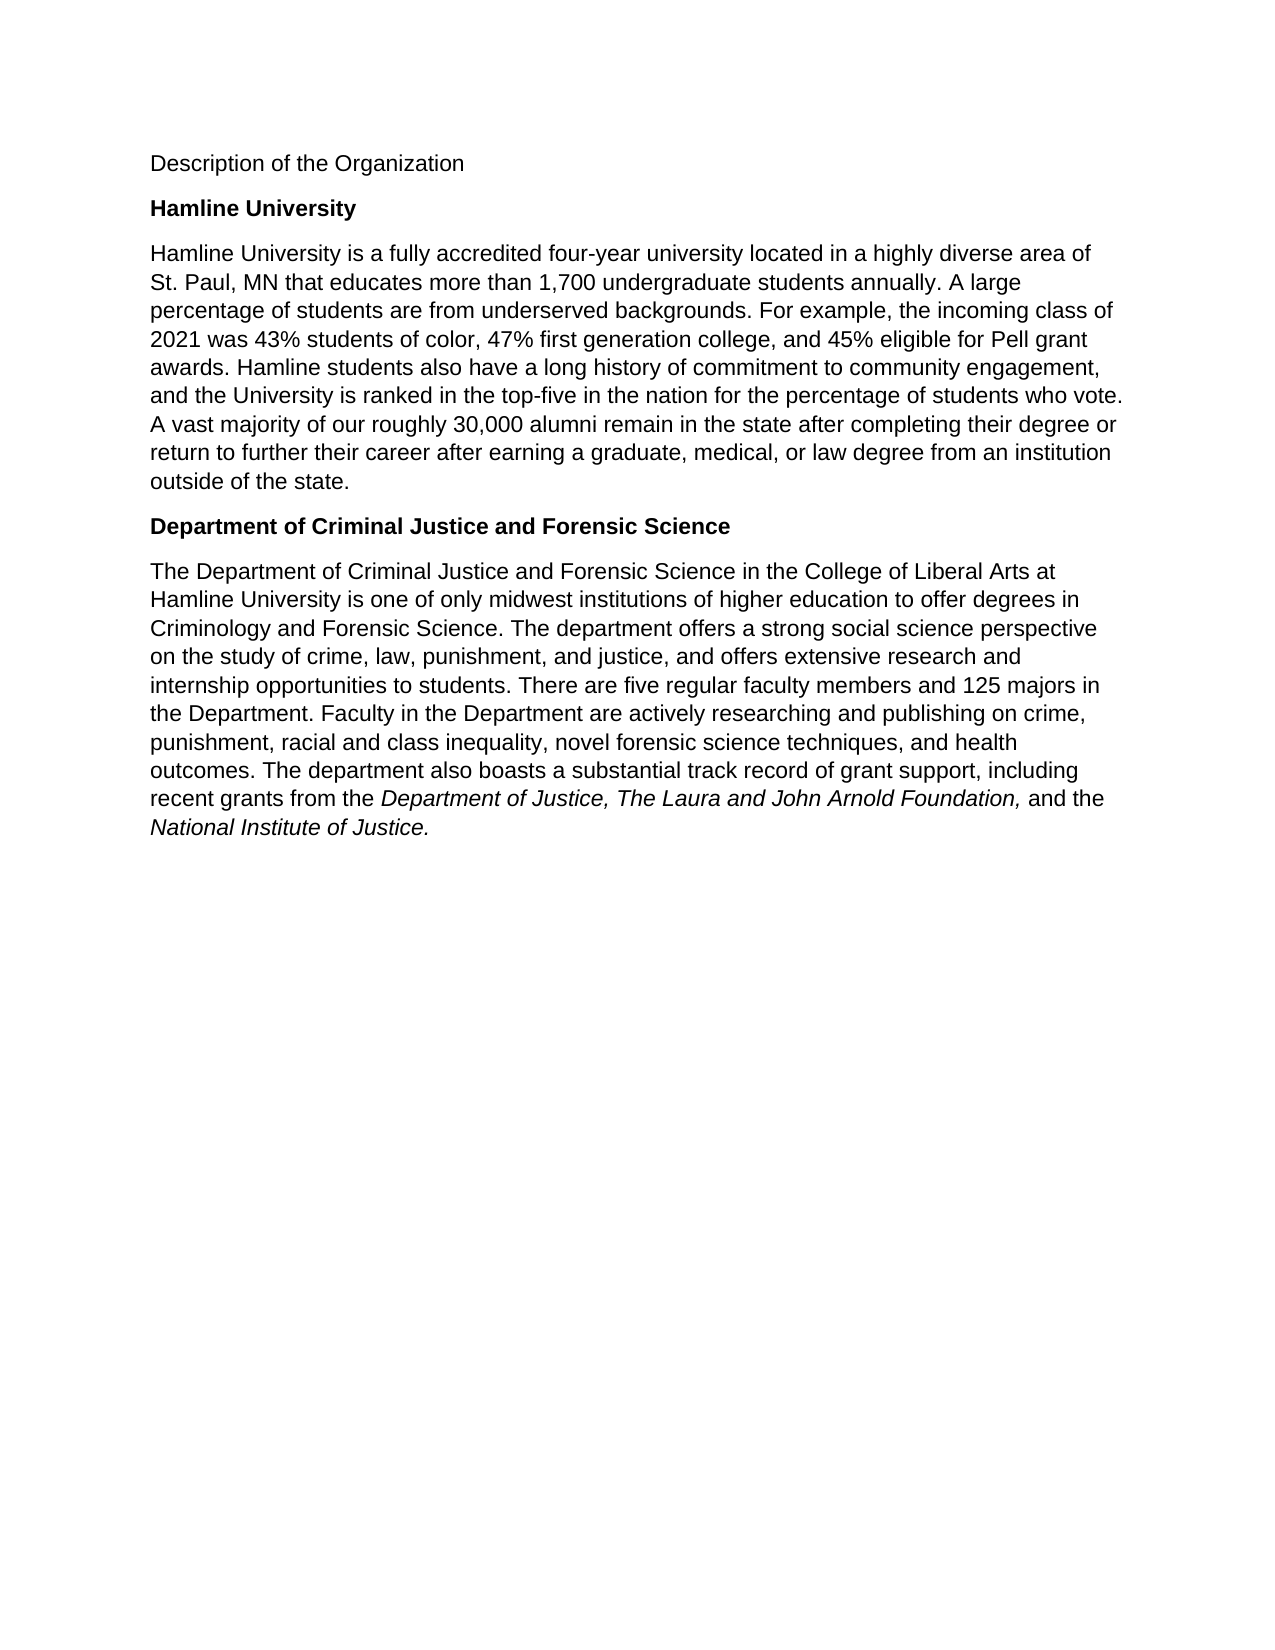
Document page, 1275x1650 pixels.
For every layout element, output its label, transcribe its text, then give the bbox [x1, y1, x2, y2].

text The Department of Criminal Justice and Forensic Science in the College of Liberal Arts at Hamline University is one of only midwest institutions of higher education to offer degrees in Criminology and Forensic Science. The department offers a strong social science perspective on the study of crime, law, punishment, and justice, and offers extensive research and internship opportunities to students. There are five regular faculty members and 125 majors in the Department. Faculty in the Department are actively researching and publishing on crime, punishment, racial and class inequality, novel forensic science techniques, and health outcomes. The department also boasts a substantial track record of grant support, including recent grants from the Department of Justice, The Laura and John Arnold Foundation, and the National Institute of Justice. [150, 558, 1125, 840]
text Hamline University is a fully accredited four-year university located in a highly diverse area of St. Paul, MN that educates more than 1,700 undergraduate students annually. A large percentage of students are from underserved backgrounds. For example, the incoming class of 2021 was 43% students of color, 47% first generation college, and 45% eligible for Pell grant awards. Hamline students also have a long history of commitment to community engagement, and the University is ranked in the top-five in the nation for the percentage of students who vote. A vast majority of our roughly 30,000 alumni remain in the state after completing their degree or return to further their career after earning a graduate, medical, or law degree from an institution outside of the state. [150, 240, 1125, 494]
text Department of Criminal Justice and Forensic Science [150, 513, 1125, 539]
text Description of the Organization [150, 150, 1125, 176]
text Hamline University [150, 195, 1125, 221]
